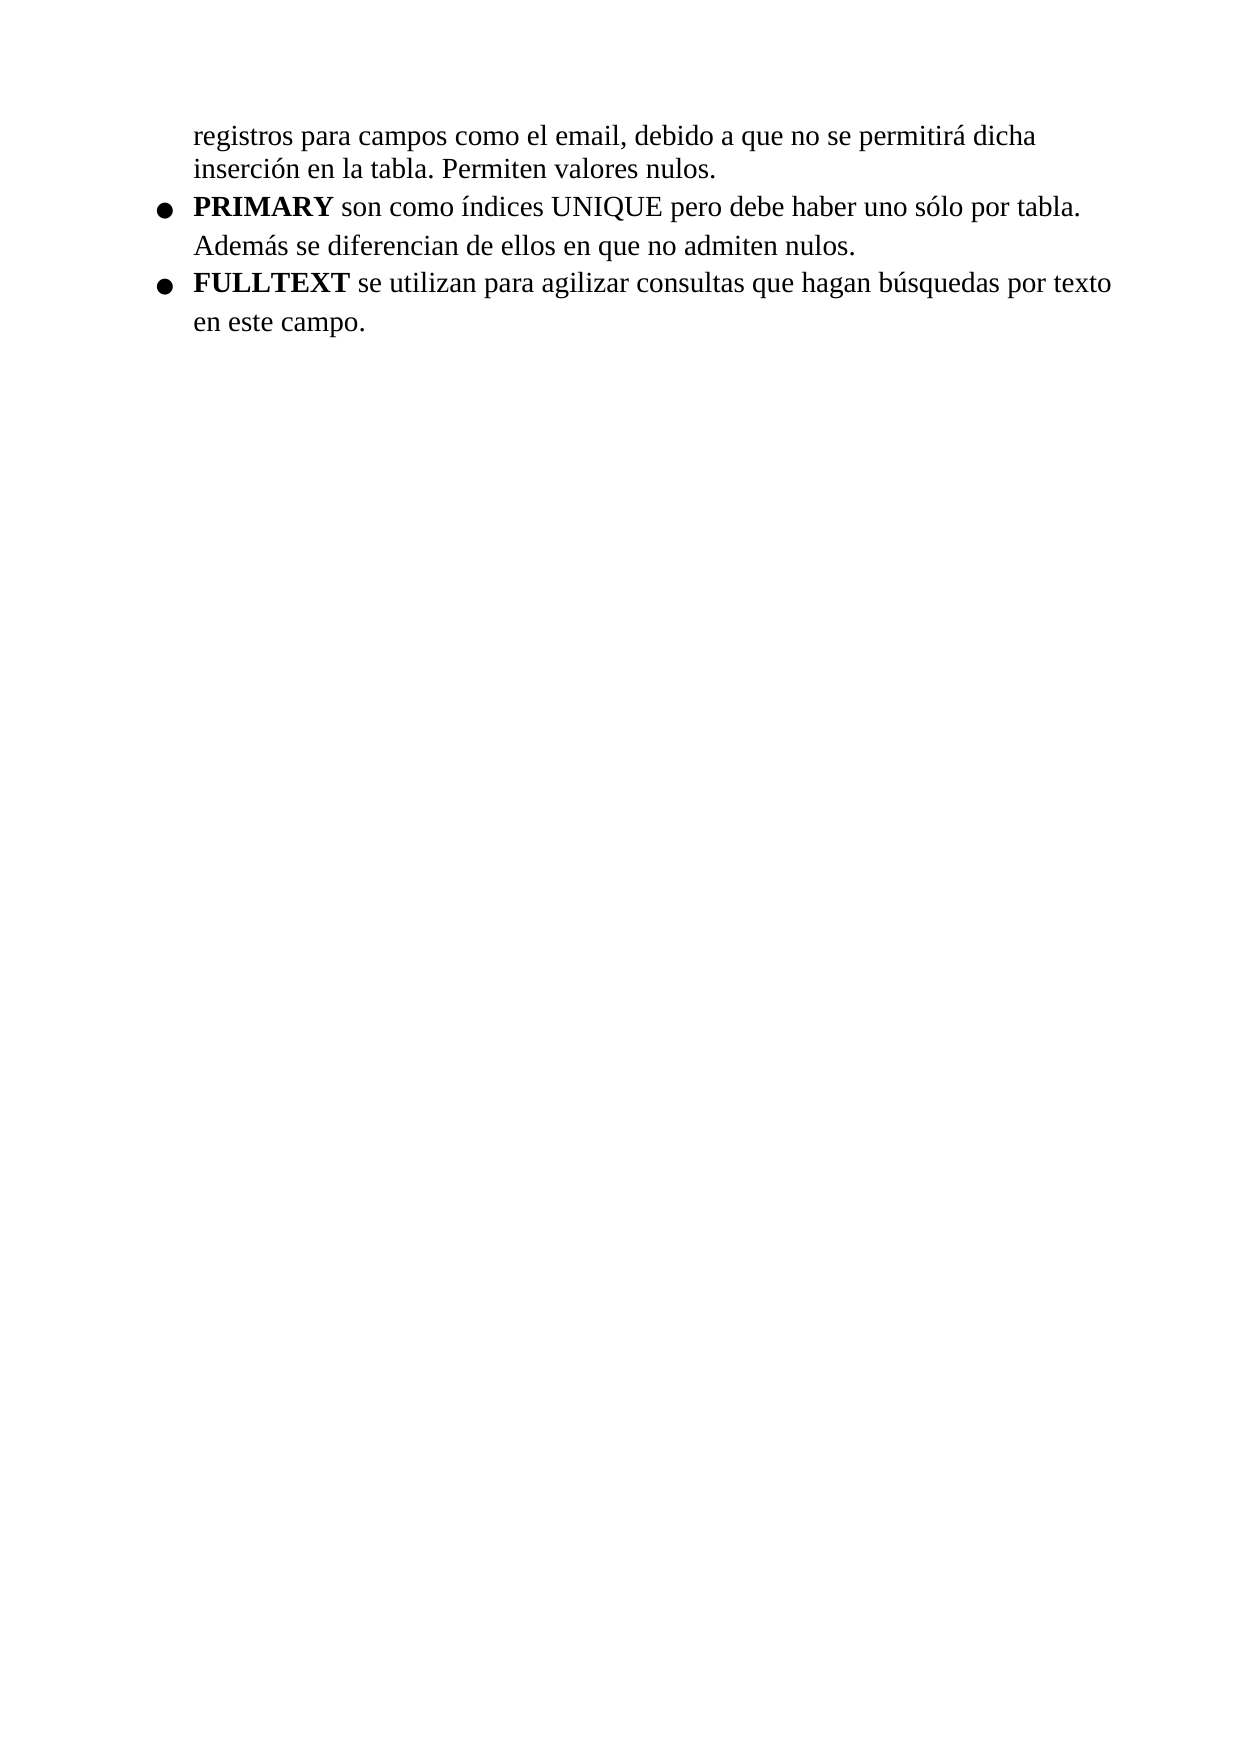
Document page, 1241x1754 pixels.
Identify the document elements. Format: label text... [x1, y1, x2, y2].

list FULLTEXT se utilizan para agilizar consultas que hagan búsquedas por texto en este campo. [156, 261, 1122, 338]
list PRIMARY son como índices UNIQUE pero debe haber uno sólo por tabla. Además se diferencian de ellos en que no admiten nulos. [156, 185, 1122, 261]
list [156, 118, 1122, 185]
